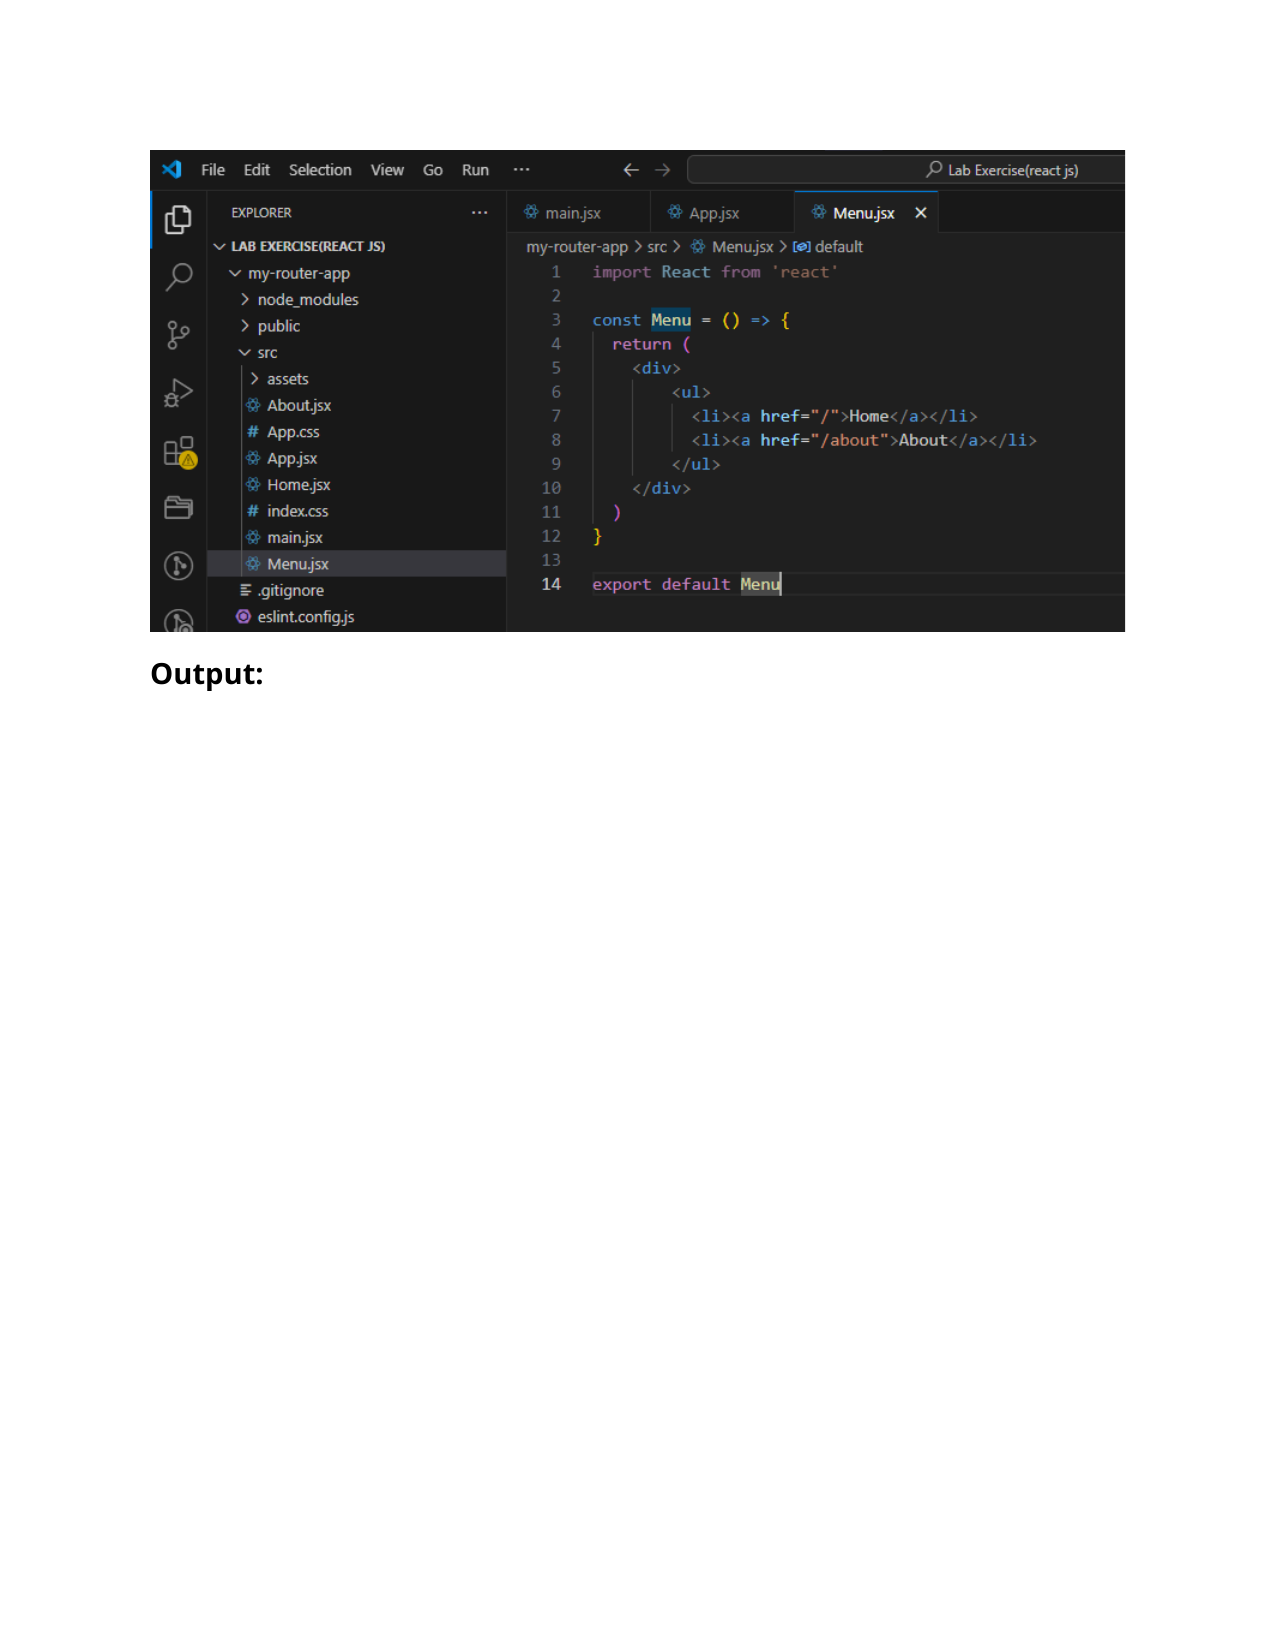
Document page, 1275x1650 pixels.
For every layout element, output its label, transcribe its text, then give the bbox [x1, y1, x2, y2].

picture [150, 150, 1125, 632]
text Output: [150, 653, 1125, 693]
